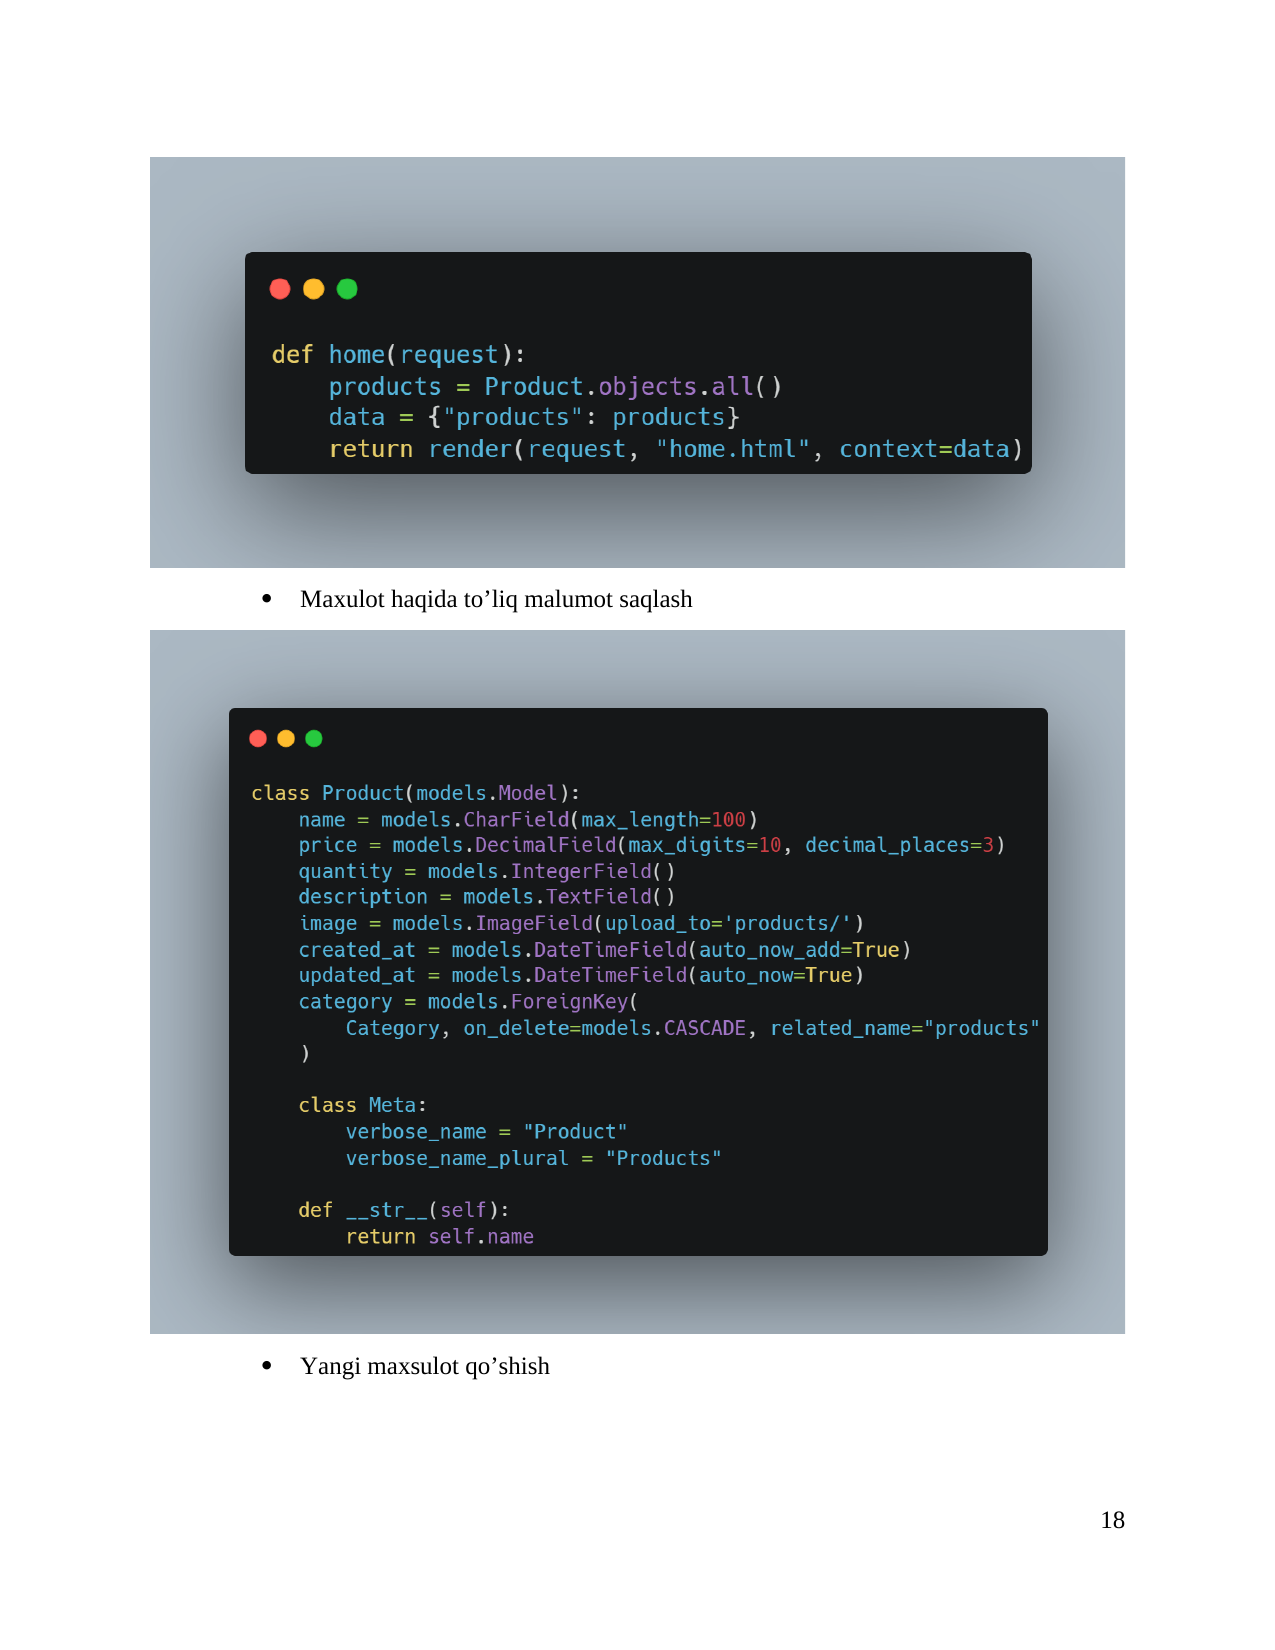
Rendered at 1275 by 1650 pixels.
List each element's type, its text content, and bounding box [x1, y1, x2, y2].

list Maxulot haqida to’liq malumot saqlash [262, 584, 1125, 613]
picture [150, 630, 1125, 1334]
picture [150, 157, 1125, 568]
list Yangi maxsulot qo’shish [262, 1351, 1125, 1379]
